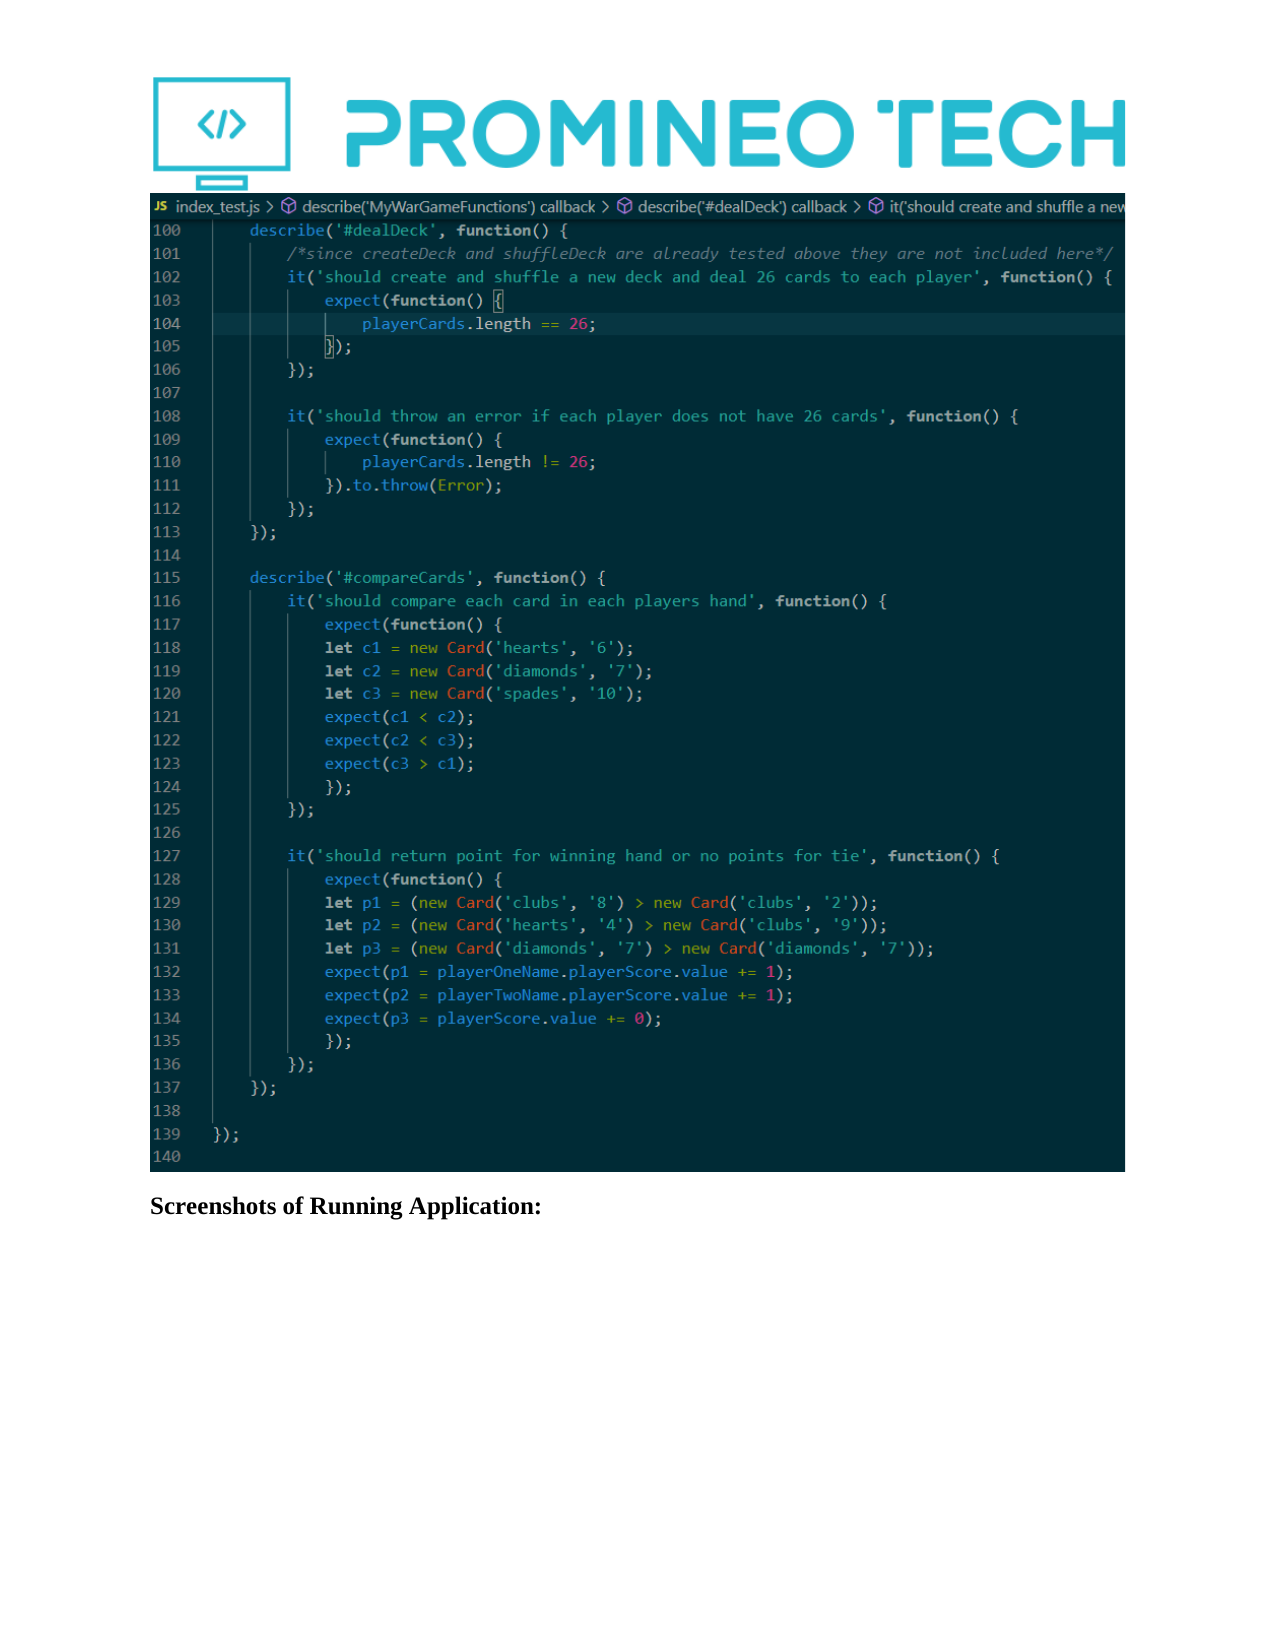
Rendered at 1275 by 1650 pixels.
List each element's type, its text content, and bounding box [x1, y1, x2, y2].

picture [335, 900, 343, 907]
picture [164, 365, 175, 374]
picture [679, 923, 691, 930]
picture [1007, 205, 1013, 212]
picture [487, 665, 492, 679]
picture [482, 919, 493, 930]
picture [335, 645, 343, 652]
picture [457, 669, 464, 676]
picture [421, 275, 427, 282]
picture [165, 827, 170, 837]
picture [285, 200, 296, 214]
picture [447, 666, 451, 676]
picture [416, 691, 422, 698]
picture [937, 851, 943, 861]
picture [1001, 272, 1009, 282]
picture [940, 251, 947, 258]
picture [495, 572, 503, 582]
picture [420, 900, 447, 907]
picture [702, 854, 708, 861]
picture [759, 942, 764, 956]
picture [631, 271, 638, 282]
picture [576, 249, 582, 257]
picture [164, 457, 168, 467]
picture [457, 645, 464, 653]
picture [300, 803, 304, 814]
picture [499, 1016, 507, 1023]
picture [1041, 201, 1047, 212]
picture [392, 619, 408, 629]
picture [169, 1060, 175, 1069]
picture [1089, 205, 1095, 212]
picture [908, 201, 917, 212]
picture [417, 249, 422, 258]
picture [696, 251, 703, 258]
picture [411, 298, 418, 305]
picture [411, 877, 418, 884]
picture [392, 295, 408, 305]
picture [251, 205, 259, 214]
picture [421, 622, 427, 629]
picture [487, 644, 492, 656]
picture [985, 203, 991, 212]
picture [1012, 272, 1046, 282]
picture [421, 854, 427, 861]
text Screenshots of Running Application: [150, 1191, 1125, 1219]
picture [429, 434, 437, 444]
picture [164, 411, 175, 421]
picture [654, 900, 666, 907]
picture [392, 874, 408, 884]
picture [164, 273, 171, 282]
picture [150, 220, 1125, 235]
picture [518, 990, 530, 1000]
picture [640, 854, 647, 861]
picture [824, 596, 831, 606]
picture [448, 437, 464, 444]
picture [448, 247, 453, 258]
picture [392, 434, 408, 444]
picture [501, 968, 506, 976]
picture [420, 946, 447, 953]
picture [165, 1151, 170, 1161]
picture [412, 944, 416, 956]
picture [490, 248, 494, 258]
picture [425, 669, 437, 676]
picture [721, 201, 726, 212]
picture [528, 669, 543, 676]
picture [428, 205, 437, 212]
picture [869, 200, 873, 211]
picture [548, 669, 554, 676]
picture [165, 804, 170, 814]
picture [650, 993, 657, 999]
picture [195, 201, 201, 212]
picture [684, 599, 690, 606]
picture [164, 341, 175, 351]
picture [710, 923, 727, 930]
picture [326, 943, 333, 953]
picture [677, 201, 692, 212]
picture [440, 205, 450, 212]
picture [425, 691, 437, 698]
picture [669, 900, 681, 907]
picture [458, 202, 463, 212]
picture [416, 646, 423, 653]
picture [239, 203, 248, 212]
picture [833, 599, 849, 606]
picture [683, 946, 695, 953]
picture [435, 923, 446, 930]
picture [421, 874, 446, 884]
picture [164, 435, 174, 443]
picture [222, 203, 229, 212]
picture [505, 575, 530, 582]
picture [256, 572, 262, 582]
picture [416, 483, 428, 490]
picture [174, 318, 179, 328]
picture [1058, 275, 1075, 282]
picture [487, 414, 498, 421]
picture [174, 272, 179, 282]
picture [326, 688, 333, 698]
picture [683, 993, 690, 1000]
picture [477, 942, 493, 953]
picture [411, 622, 418, 629]
picture [1049, 272, 1056, 282]
picture [165, 688, 170, 698]
picture [827, 205, 834, 212]
picture [927, 851, 933, 861]
picture [448, 483, 469, 490]
picture [697, 946, 709, 953]
picture [872, 204, 880, 214]
picture [545, 970, 553, 976]
picture [421, 298, 427, 305]
picture [155, 202, 167, 210]
picture [477, 900, 483, 907]
picture [164, 296, 171, 305]
picture [552, 854, 559, 861]
picture [927, 414, 934, 421]
picture [570, 205, 583, 212]
picture [1068, 201, 1074, 212]
picture [425, 645, 437, 653]
picture [416, 669, 423, 676]
picture [430, 414, 437, 421]
picture [518, 1016, 530, 1023]
picture [737, 201, 743, 212]
picture [172, 689, 180, 698]
picture [486, 896, 493, 907]
picture [345, 643, 351, 653]
picture [335, 669, 343, 676]
picture [174, 874, 180, 884]
picture [363, 483, 371, 490]
picture [164, 249, 171, 257]
picture [610, 920, 614, 930]
picture [344, 688, 352, 698]
picture [963, 414, 981, 421]
picture [946, 854, 962, 861]
picture [321, 205, 330, 212]
picture [326, 666, 333, 676]
picture [937, 275, 943, 282]
picture [538, 993, 554, 1000]
picture [669, 923, 676, 930]
picture [327, 642, 333, 653]
picture [335, 691, 343, 698]
picture [174, 550, 179, 560]
picture [327, 897, 333, 907]
picture [514, 228, 530, 235]
picture [939, 201, 944, 212]
picture [344, 943, 352, 953]
picture [889, 851, 896, 861]
picture [174, 1013, 179, 1023]
picture [707, 202, 713, 211]
picture [429, 619, 446, 629]
picture [519, 967, 530, 976]
picture [368, 202, 382, 212]
picture [150, 75, 1125, 192]
picture [538, 946, 546, 953]
picture [165, 735, 170, 745]
picture [571, 457, 587, 467]
picture [499, 205, 505, 212]
picture [164, 320, 174, 327]
picture [448, 622, 464, 629]
picture [335, 923, 343, 930]
picture [761, 201, 775, 212]
picture [439, 434, 446, 444]
picture [621, 200, 632, 214]
picture [447, 688, 451, 698]
picture [1016, 205, 1025, 212]
picture [429, 295, 446, 305]
picture [571, 574, 575, 585]
picture [335, 946, 343, 953]
picture [706, 900, 718, 907]
picture [570, 993, 577, 1003]
picture [175, 1082, 180, 1092]
picture [344, 666, 352, 676]
picture [824, 252, 835, 258]
picture [448, 877, 464, 884]
picture [408, 599, 418, 606]
picture [164, 527, 168, 537]
picture [370, 575, 380, 582]
picture [552, 575, 568, 582]
picture [173, 1152, 180, 1161]
picture [173, 921, 180, 929]
picture [804, 248, 815, 258]
picture [549, 201, 558, 212]
picture [768, 990, 772, 1000]
picture [899, 854, 924, 861]
picture [618, 595, 624, 606]
picture [326, 920, 333, 930]
picture [533, 572, 539, 582]
picture [776, 596, 803, 606]
picture [692, 993, 699, 1000]
picture [503, 993, 515, 1000]
picture [164, 389, 171, 396]
picture [806, 596, 821, 606]
picture [801, 946, 815, 953]
picture [838, 201, 846, 212]
picture [165, 874, 170, 884]
picture [394, 202, 404, 212]
picture [557, 946, 563, 953]
picture [213, 244, 1125, 520]
picture [1102, 205, 1112, 212]
picture [344, 920, 351, 930]
picture [509, 205, 515, 212]
picture [421, 437, 427, 444]
picture [937, 411, 962, 421]
picture [426, 249, 432, 258]
picture [908, 411, 924, 421]
picture [174, 735, 179, 745]
picture [617, 199, 622, 211]
picture [411, 437, 418, 444]
picture [412, 900, 416, 910]
picture [880, 201, 884, 211]
picture [487, 687, 492, 701]
picture [740, 942, 756, 953]
picture [622, 251, 629, 258]
picture [811, 854, 817, 861]
picture [930, 205, 936, 212]
picture [587, 201, 594, 212]
picture [813, 201, 818, 212]
picture [359, 204, 364, 213]
picture [392, 460, 398, 470]
picture [500, 460, 506, 470]
picture [552, 1016, 558, 1023]
picture [425, 923, 432, 930]
picture [304, 201, 315, 212]
picture [543, 572, 548, 582]
picture [173, 458, 180, 465]
picture [165, 758, 170, 768]
picture [448, 298, 464, 305]
picture [768, 966, 772, 976]
picture [345, 897, 351, 907]
picture [480, 251, 487, 258]
